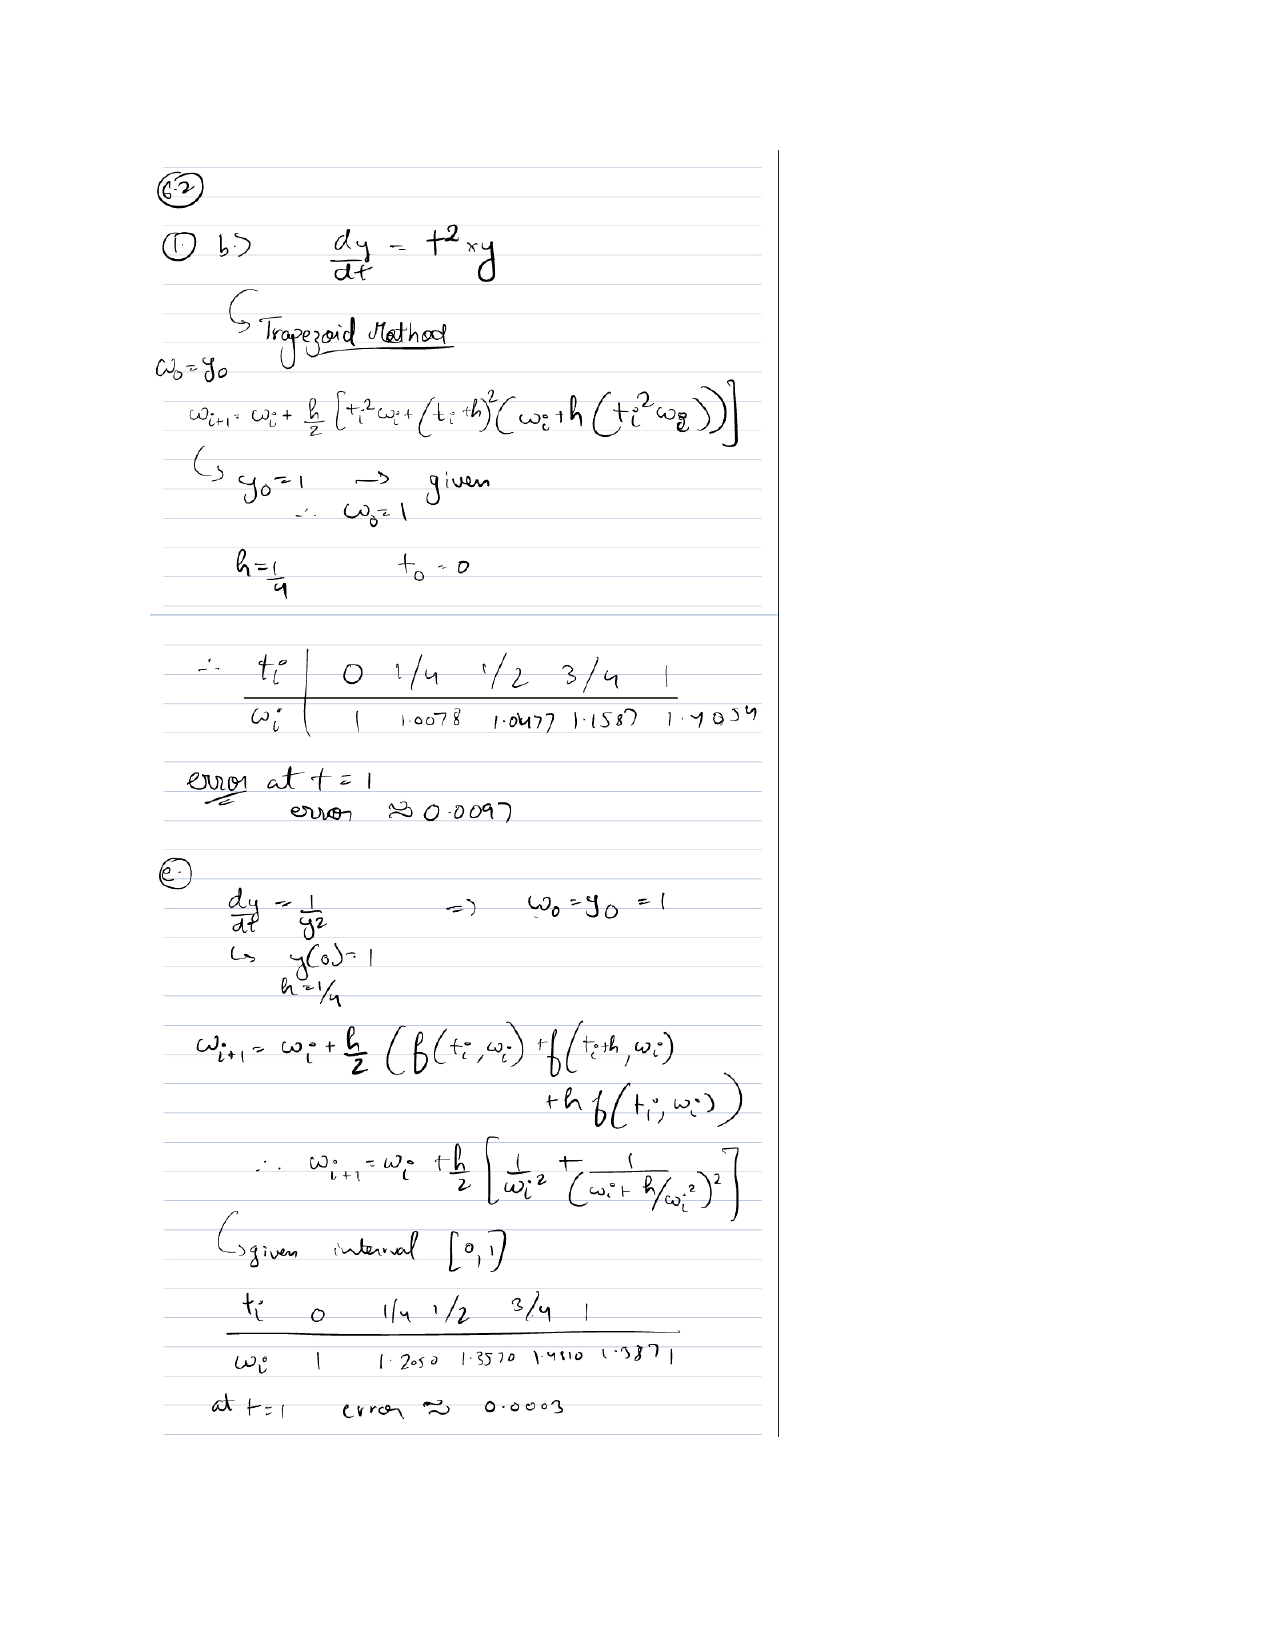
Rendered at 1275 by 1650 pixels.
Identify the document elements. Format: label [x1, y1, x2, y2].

picture [150, 150, 779, 1437]
